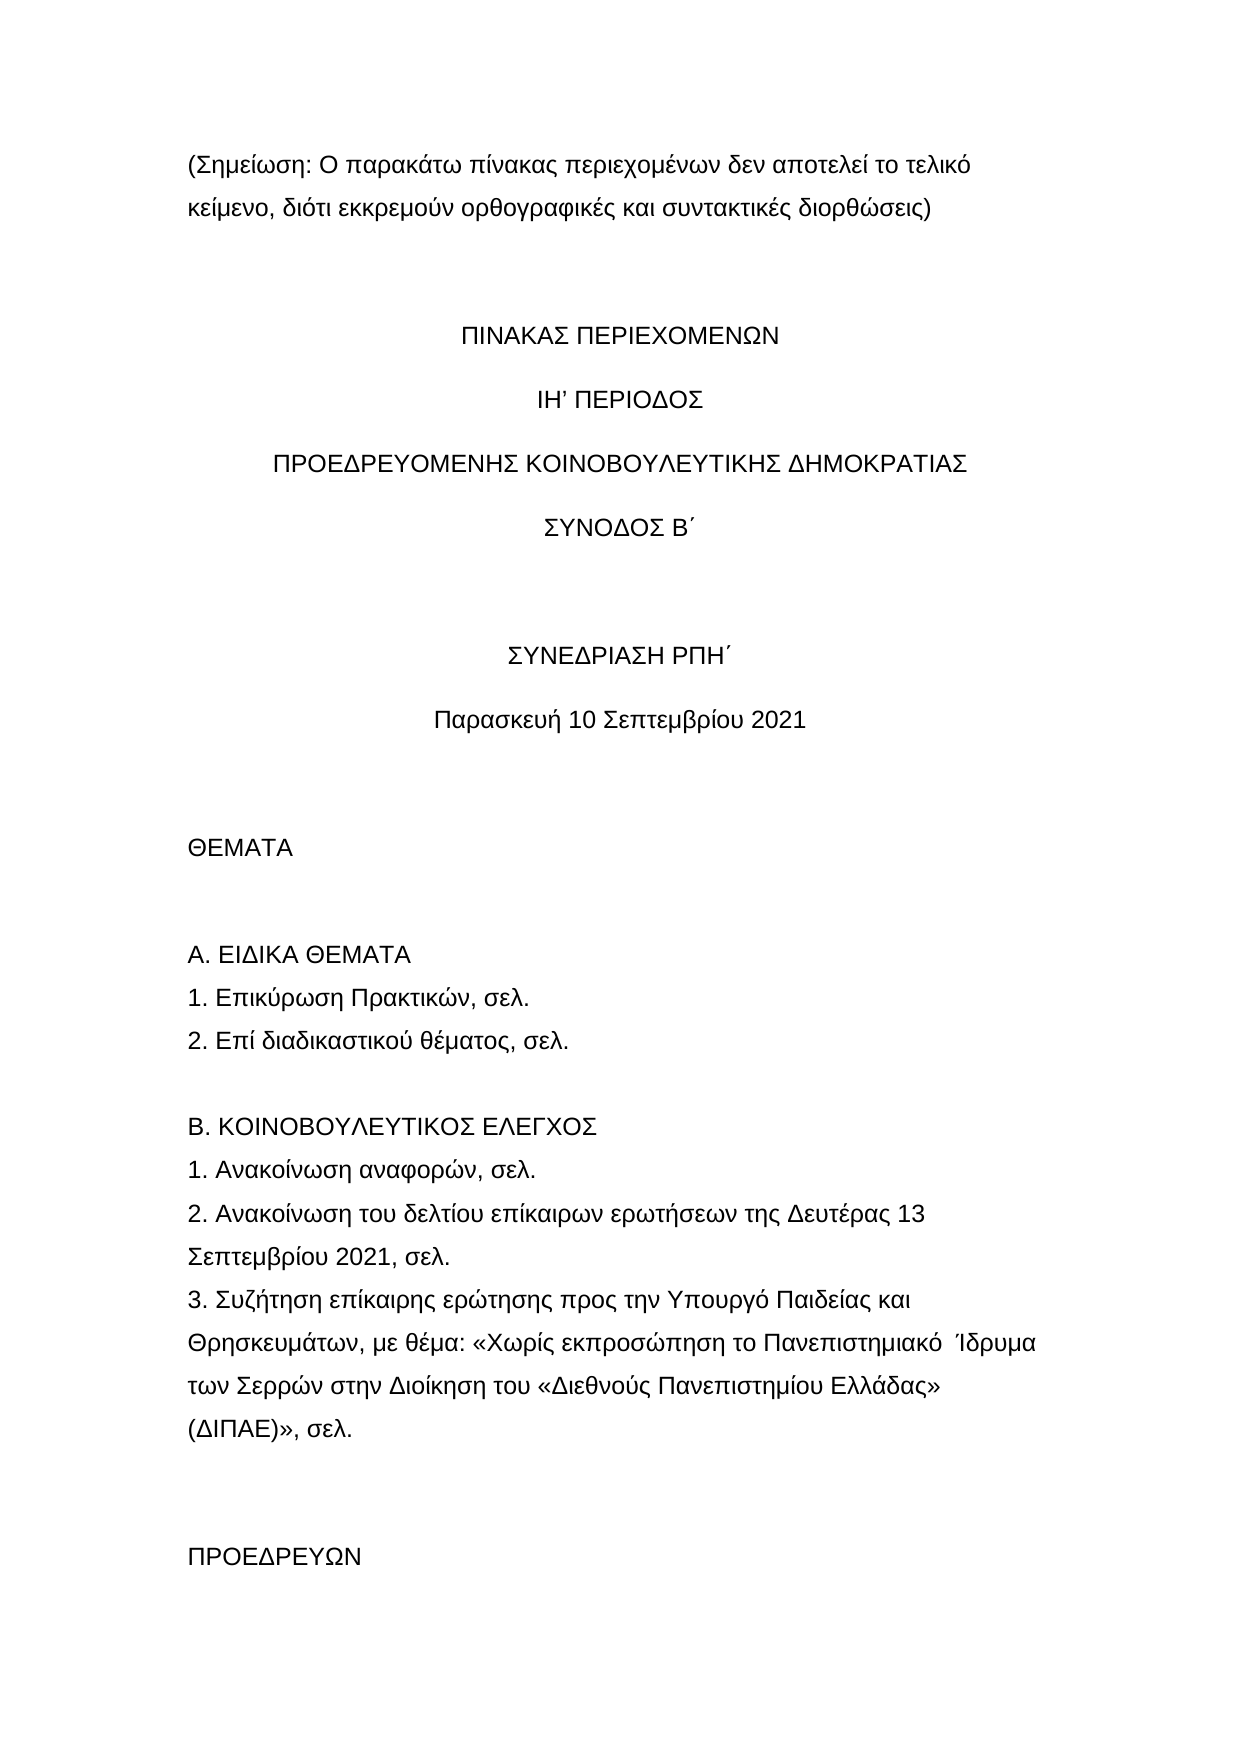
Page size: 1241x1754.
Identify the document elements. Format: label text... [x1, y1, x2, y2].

text Παρασκευή 10 Σεπτεμβρίου 2021 [187, 705, 1053, 733]
text ΠΡΟΕΔΡΕΥΟΜΕΝΗΣ ΚΟΙΝΟΒΟΥΛΕΥΤΙΚΗΣ ΔΗΜΟΚΡΑΤΙΑΣ [187, 449, 1053, 478]
text Α. ΕΙΔΙΚΑ ΘΕΜΑΤΑ 1. Επικύρωση Πρακτικών, σελ. 2. Επί διαδικαστικού θέματος, σελ. Β. ΚΟΙΝΟΒΟΥΛΕΥΤΙΚΟΣ ΕΛΕΓΧΟΣ 1. Ανακοίνωση αναφορών, σελ. 2. Ανακοίνωση του δελτίου επίκαιρων ερωτήσεων της Δευτέρας 13 Σεπτεμβρίου 2021, σελ. 3. Συζήτηση επίκαιρης ερώτησης προς την Υπουργό Παιδείας και Θρησκευμάτων, με θέμα: «Χωρίς εκπροσώπηση το Πανεπιστημιακό Ίδρυμα των Σερρών στην Διοίκηση του «Διεθνούς Πανεπιστημίου Ελλάδας» (ΔΙΠΑΕ)», σελ. [187, 897, 1053, 1443]
text (Σημείωση: Ο παρακάτω πίνακας περιεχομένων δεν αποτελεί το τελικό κείμενο, διότι εκκρεμούν ορθογραφικές και συντακτικές διορθώσεις) [187, 150, 1053, 222]
text ΠΡΟΕΔΡΕΥΩΝ [187, 1542, 1053, 1571]
text ΙΗ’ ΠΕΡΙΟΔΟΣ [187, 385, 1053, 414]
text ΣΥΝΕΔΡΙΑΣΗ ΡΠΗ΄ [187, 641, 1053, 669]
text ΘΕΜΑΤΑ [187, 833, 1053, 861]
text ΣΥΝΟΔΟΣ Β΄ [187, 513, 1053, 542]
text ΠΙΝΑΚΑΣ ΠΕΡΙΕΧΟΜΕΝΩΝ [187, 321, 1053, 350]
